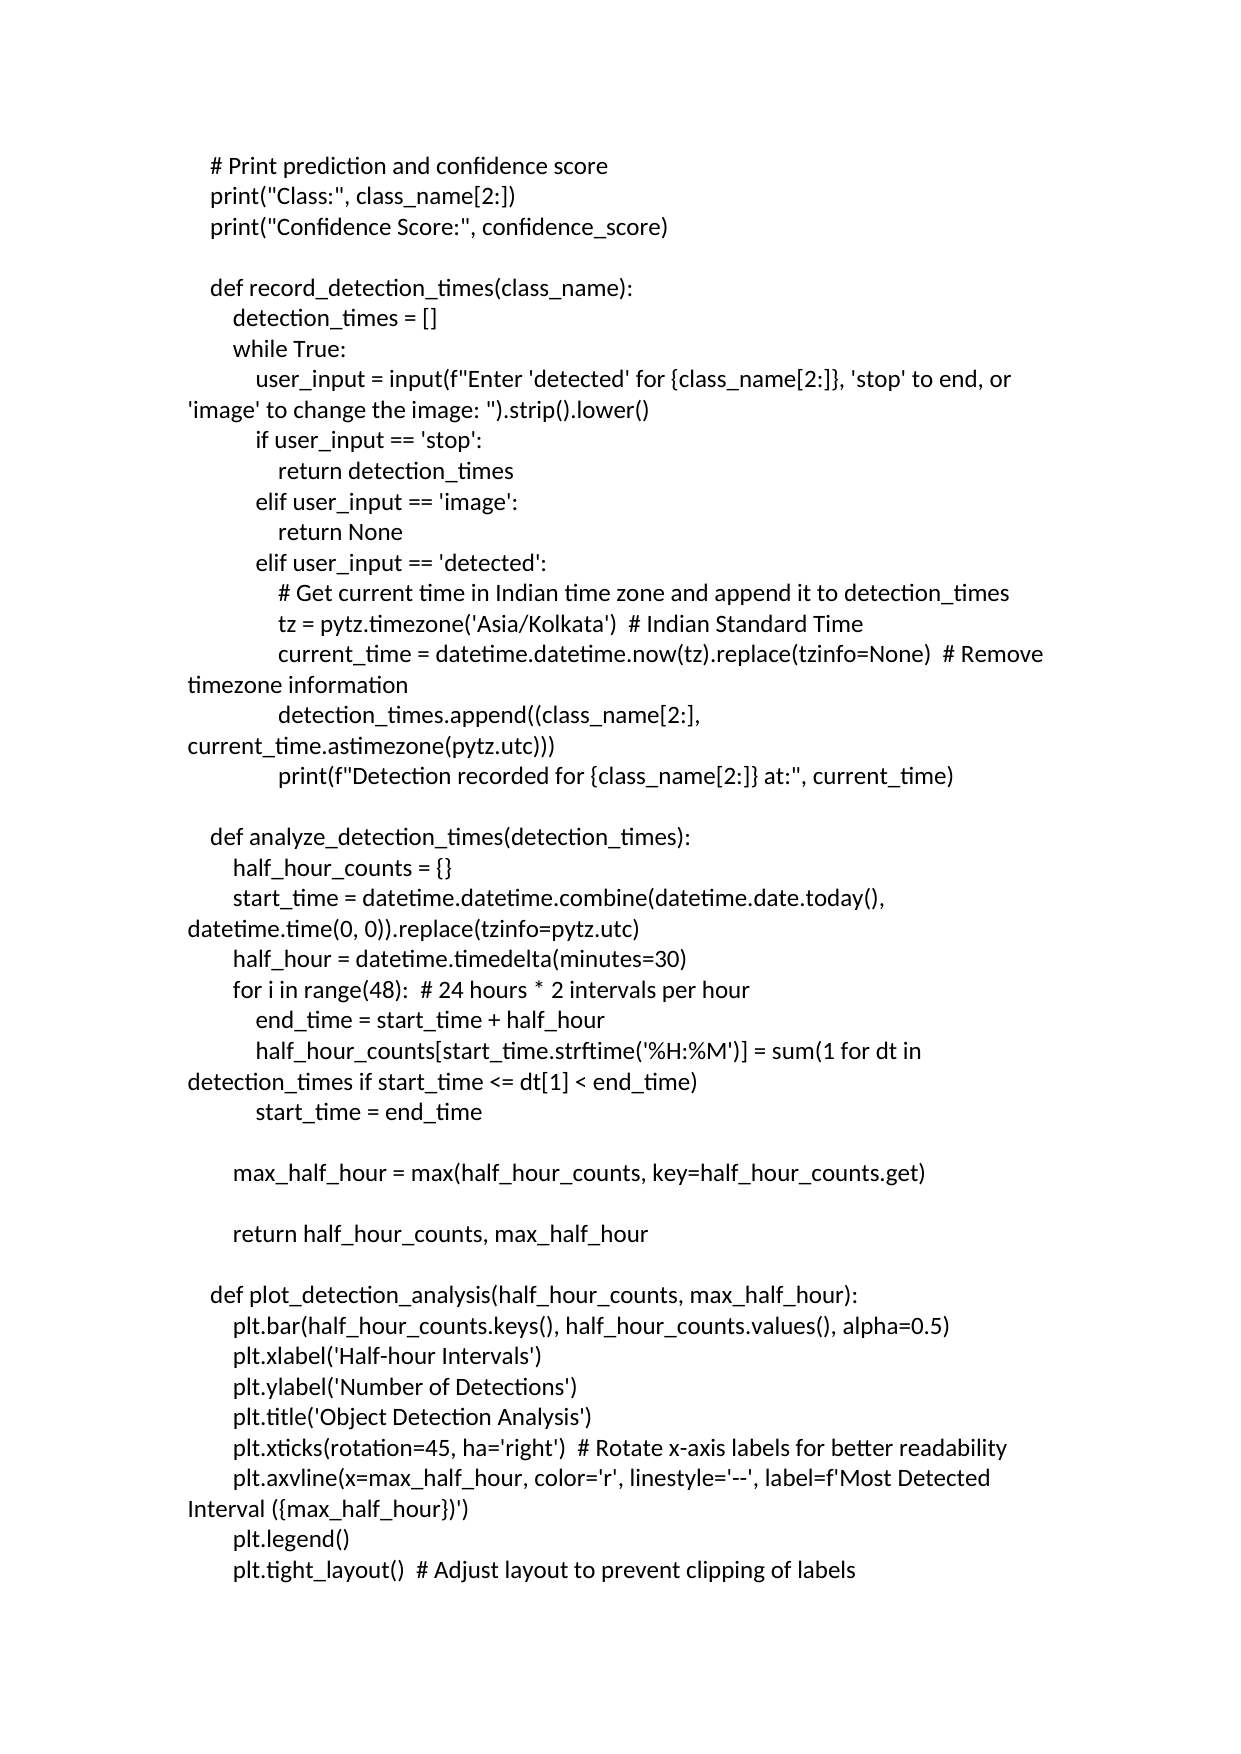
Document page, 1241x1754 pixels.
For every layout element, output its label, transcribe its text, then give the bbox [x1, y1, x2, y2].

text half_hour_counts[start_time.strftime('%H:%M')] = sum(1 for dt in detection_times if start_time <= dt[1] < end_time) [187, 1035, 1053, 1096]
text while True: [187, 333, 1053, 364]
text half_hour_counts = {} [187, 852, 1053, 882]
text end_time = start_time + half_hour [187, 1004, 1053, 1035]
text # Get current time in Indian time zone and append it to detection_times [187, 577, 1053, 608]
text print(f"Detection recorded for {class_name[2:]} at:", current_time) [187, 760, 1053, 791]
text detection_times = [] [187, 303, 1053, 333]
text plt.xticks(rotation=45, ha='right') # Rotate x-axis labels for better readability [187, 1432, 1053, 1462]
text def record_detection_times(class_name): [187, 272, 1053, 303]
text if user_input == 'stop': [187, 425, 1053, 455]
text for i in range(48): # 24 hours * 2 intervals per hour [187, 974, 1053, 1004]
text plt.bar(half_hour_counts.keys(), half_hour_counts.values(), alpha=0.5) [187, 1310, 1053, 1340]
text plt.tight_layout() # Adjust layout to prevent clipping of labels [187, 1554, 1053, 1584]
text plt.title('Object Detection Analysis') [187, 1401, 1053, 1432]
text half_hour = datetime.timedelta(minutes=30) [187, 943, 1053, 974]
text return half_hour_counts, max_half_hour [187, 1218, 1053, 1249]
text def plot_detection_analysis(half_hour_counts, max_half_hour): [187, 1279, 1053, 1310]
text detection_times.append((class_name[2:], current_time.astimezone(pytz.utc))) [187, 699, 1053, 760]
text plt.axvline(x=max_half_hour, color='r', linestyle='--', label=f'Most Detected Interval ({max_half_hour})') [187, 1462, 1053, 1523]
text plt.xlabel('Half-hour Intervals') [187, 1340, 1053, 1371]
text plt.legend() [187, 1523, 1053, 1554]
text user_input = input(f"Enter 'detected' for {class_name[2:]}, 'stop' to end, or 'image' to change the image: ").strip().lower() [187, 364, 1053, 425]
text current_time = datetime.datetime.now(tz).replace(tzinfo=None) # Remove timezone information [187, 638, 1053, 699]
text return None [187, 516, 1053, 547]
text # Print prediction and confidence score [187, 150, 1053, 181]
text elif user_input == 'detected': [187, 547, 1053, 577]
text start_time = datetime.datetime.combine(datetime.date.today(), datetime.time(0, 0)).replace(tzinfo=pytz.utc) [187, 882, 1053, 943]
text elif user_input == 'image': [187, 486, 1053, 516]
text tz = pytz.timezone('Asia/Kolkata') # Indian Standard Time [187, 608, 1053, 638]
text max_half_hour = max(half_hour_counts, key=half_hour_counts.get) [187, 1157, 1053, 1188]
text print("Class:", class_name[2:]) [187, 181, 1053, 211]
text return detection_times [187, 455, 1053, 486]
text def analyze_detection_times(detection_times): [187, 821, 1053, 852]
text plt.ylabel('Number of Detections') [187, 1371, 1053, 1401]
text start_time = end_time [187, 1096, 1053, 1127]
text print("Confidence Score:", confidence_score) [187, 211, 1053, 242]
